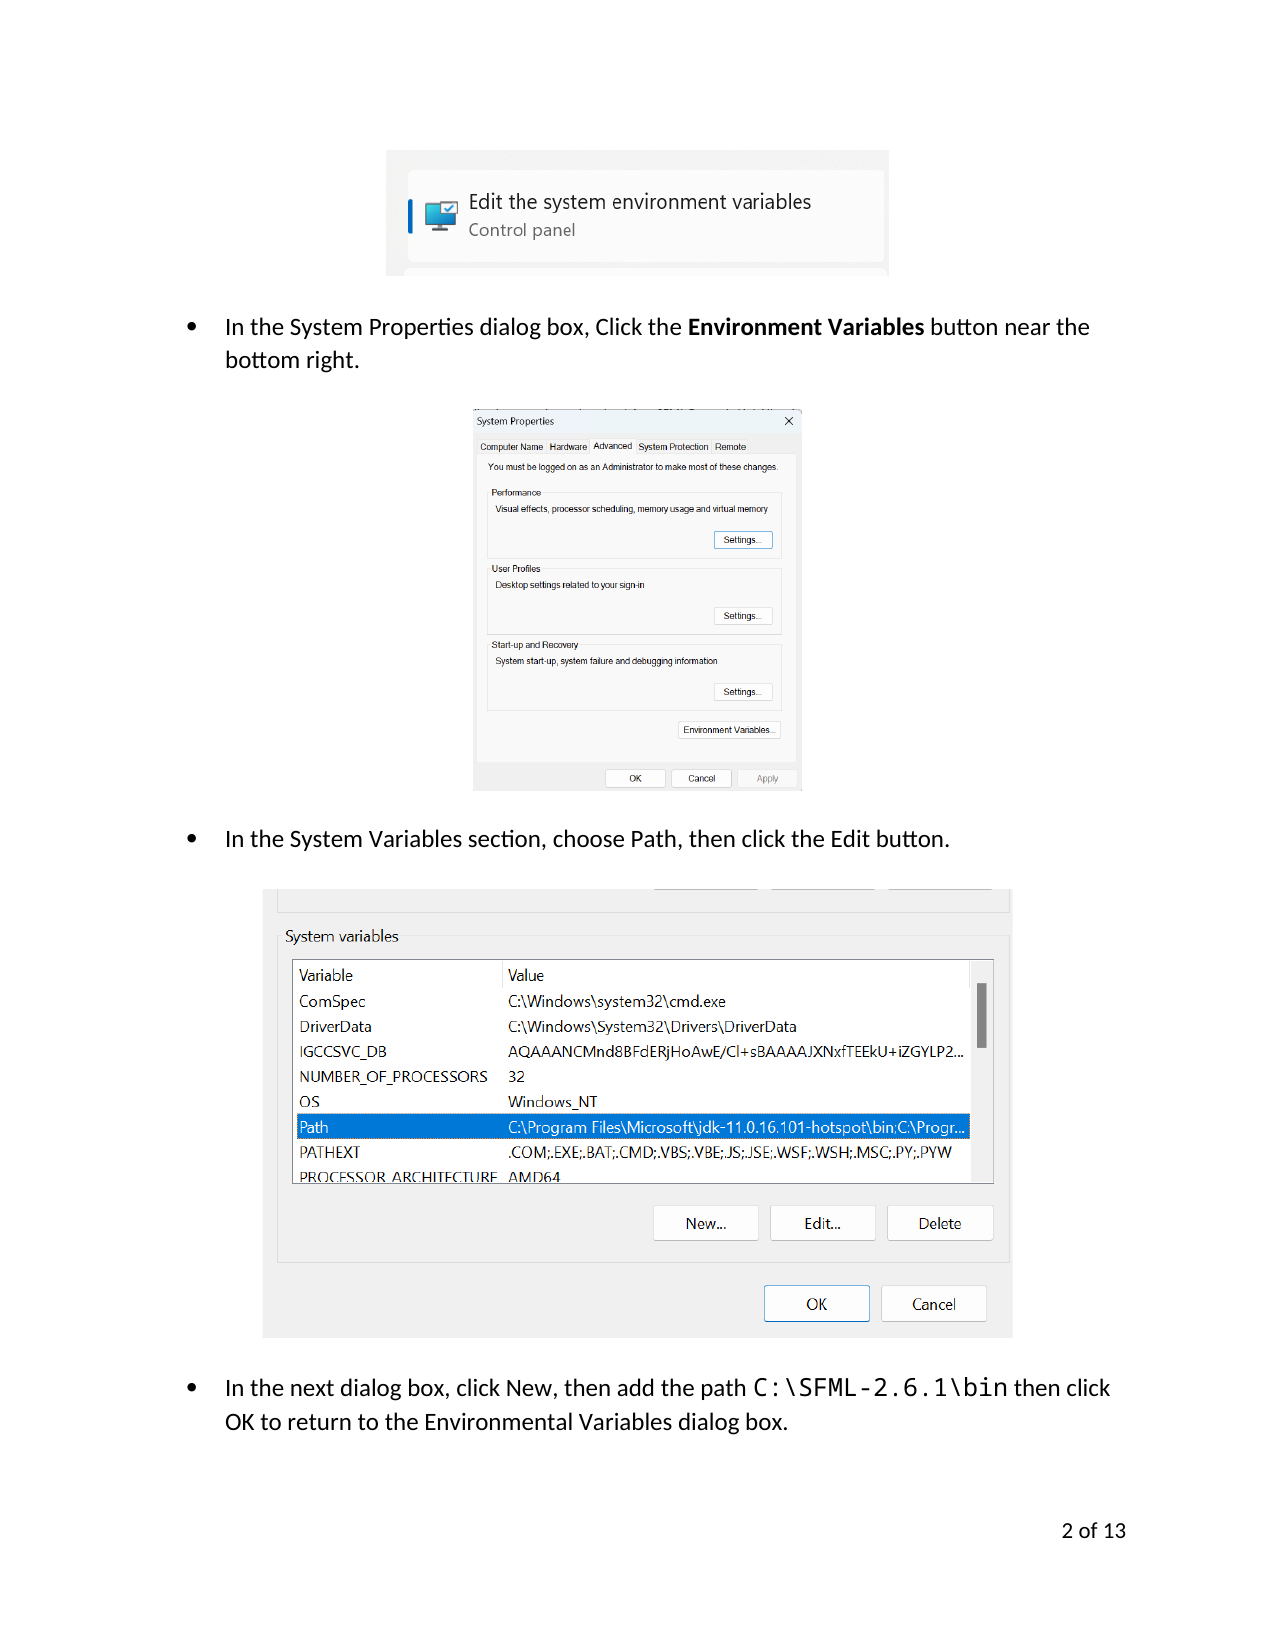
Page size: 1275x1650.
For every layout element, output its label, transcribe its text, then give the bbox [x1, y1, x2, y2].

list In the System Properties dialog box, Click the Environment Variables button near the bottom right. [187, 311, 1125, 374]
list In the System Variables section, choose Path, then click the Edit button. [187, 823, 1125, 854]
list In the next dialog box, click New, then add the path C:\SFML-2.6.1\bin then click OK to return to the Environmental Variables dialog box. [187, 1370, 1125, 1437]
